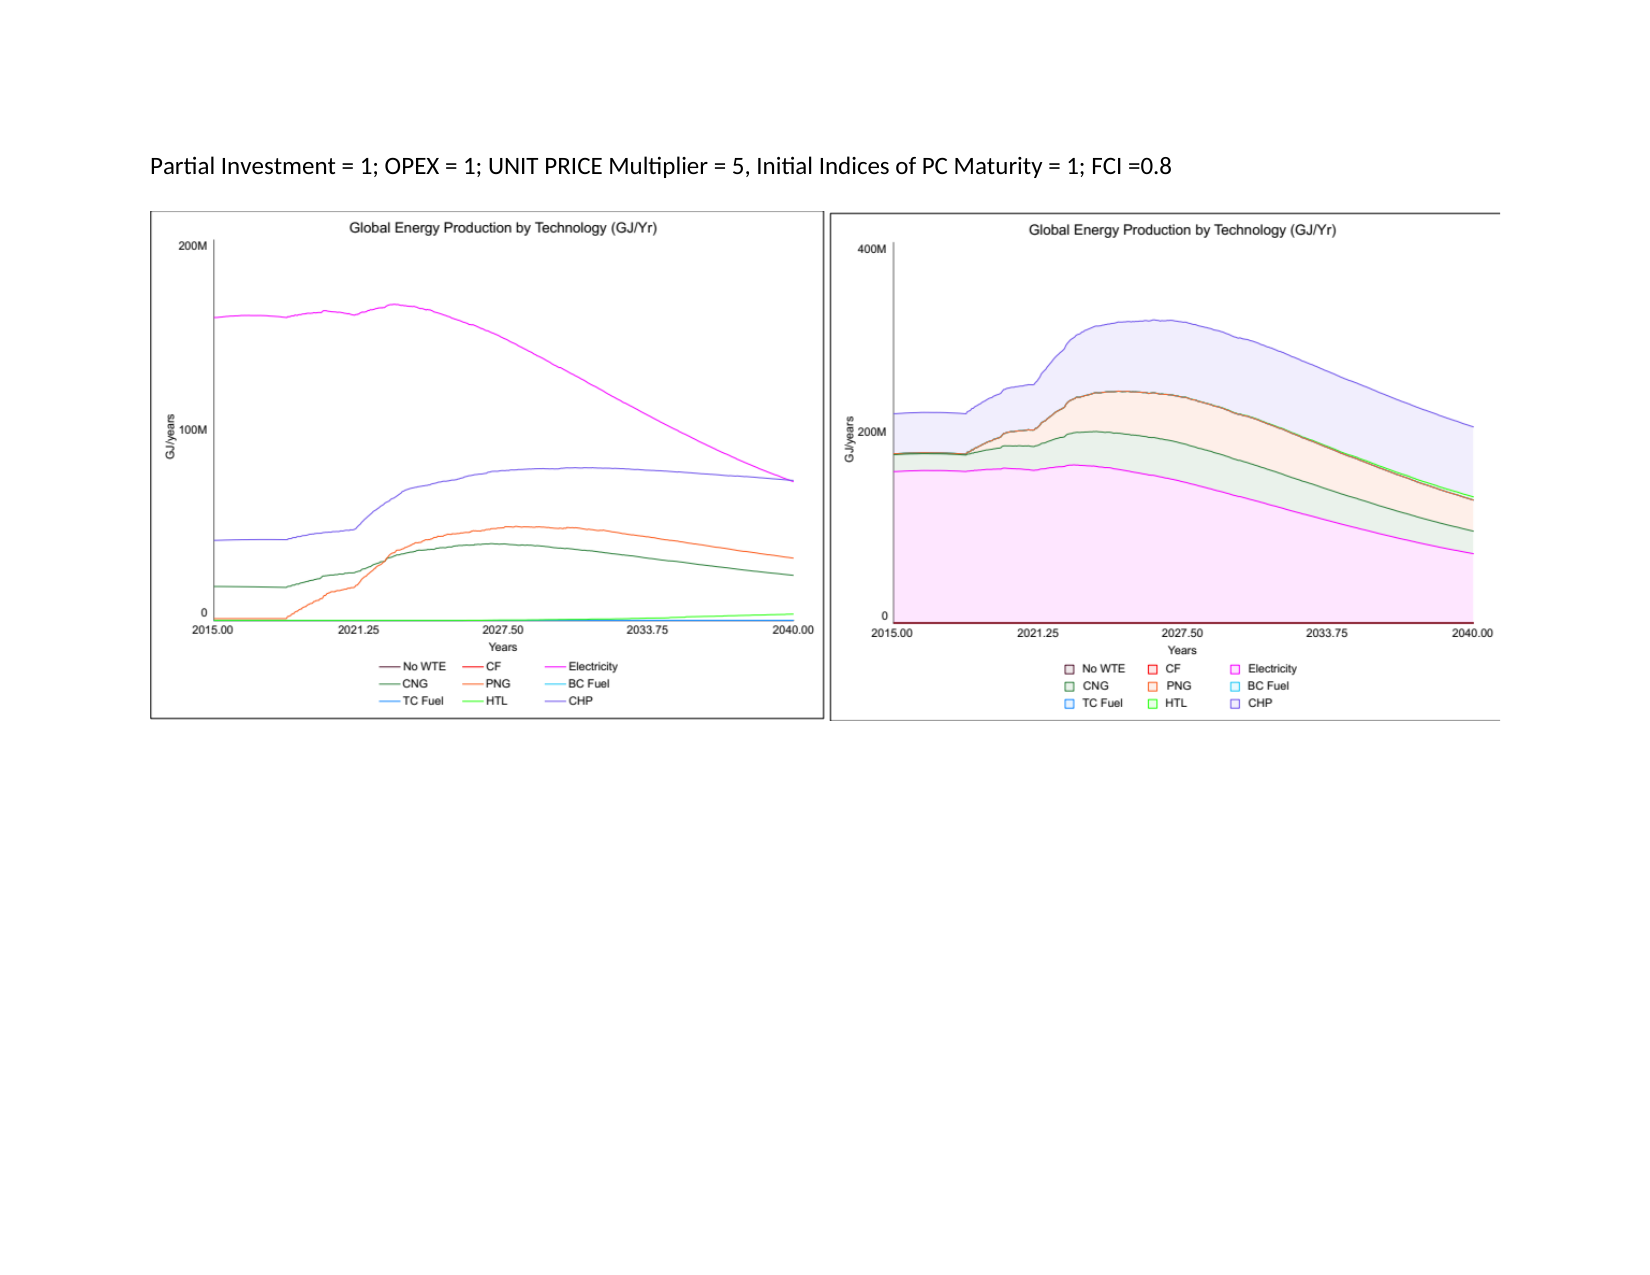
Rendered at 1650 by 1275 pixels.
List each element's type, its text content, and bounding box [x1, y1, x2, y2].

text Partial Investment = 1; OPEX = 1; UNIT PRICE Multiplier = 5, Initial Indices of PC Maturity = 1; FCI =0.8 [150, 150, 1500, 181]
